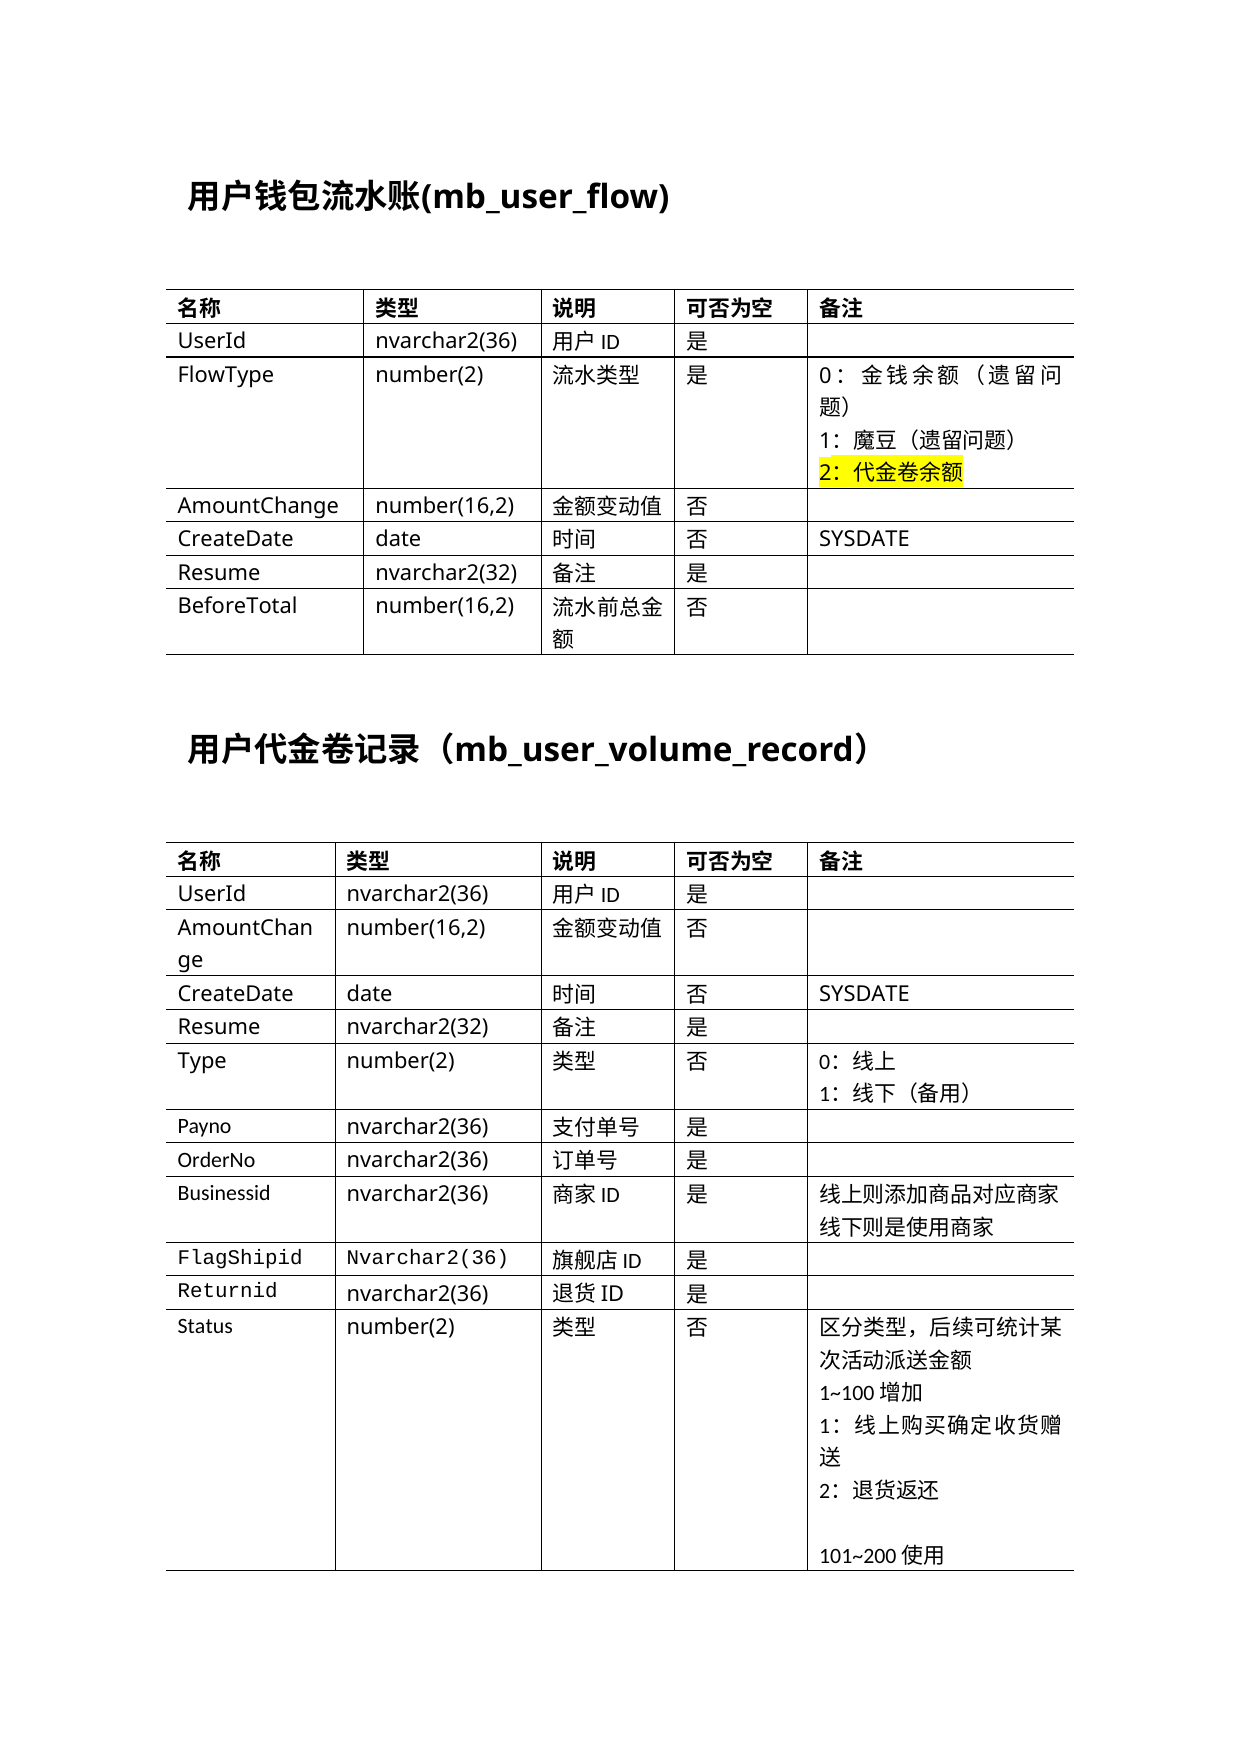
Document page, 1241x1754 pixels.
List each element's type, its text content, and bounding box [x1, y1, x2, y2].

table_cell Returnid [166, 1276, 335, 1309]
table_cell 否 [675, 910, 807, 975]
table_cell UserId [166, 877, 335, 909]
table_cell 否 [675, 589, 807, 654]
table_cell [808, 877, 1074, 909]
table_cell [808, 1110, 1074, 1142]
table_cell 备注 [542, 1010, 674, 1042]
table_cell [808, 1143, 1074, 1176]
table_cell [808, 556, 1074, 588]
table_header 名称 [166, 290, 363, 323]
table_cell 否 [675, 1044, 807, 1108]
table_cell 退货ID [542, 1276, 674, 1309]
table_cell number(2) [336, 1044, 541, 1108]
table_cell 类型 [542, 1310, 674, 1570]
table_cell 用户ID [542, 324, 674, 356]
table_cell 否 [675, 976, 807, 1009]
table_cell date [336, 976, 541, 1009]
table_cell 是 [675, 1010, 807, 1042]
table_cell 是 [675, 358, 807, 487]
table_cell 流水前总金额 [542, 589, 674, 654]
table_cell 0：线上 1：线下（备用） [808, 1044, 1074, 1108]
table_header 类型 [364, 290, 541, 323]
table_cell OrderNo [166, 1143, 335, 1176]
table_cell CreateDate [166, 522, 363, 554]
table_cell nvarchar2(36) [336, 877, 541, 909]
table_cell CreateDate [166, 976, 335, 1009]
table_cell date [364, 522, 541, 554]
table_cell 是 [675, 1110, 807, 1142]
table_cell Nvarchar2(36) [336, 1243, 541, 1275]
table_cell Resume [166, 556, 363, 588]
table_header 名称 [166, 843, 335, 876]
table_cell 商家ID [542, 1177, 674, 1242]
table_cell FlagShipid [166, 1243, 335, 1275]
table_cell number(16,2) [364, 589, 541, 654]
table_cell number(2) [336, 1310, 541, 1570]
table_cell 时间 [542, 976, 674, 1009]
table_cell nvarchar2(36) [336, 1110, 541, 1142]
table_cell [808, 1276, 1074, 1309]
table_cell 旗舰店ID [542, 1243, 674, 1275]
table_cell 订单号 [542, 1143, 674, 1176]
table_cell [808, 489, 1074, 521]
table_header 可否为空 [675, 290, 807, 323]
table_cell 时间 [542, 522, 674, 554]
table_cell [808, 1310, 1074, 1570]
table_cell FlowType [166, 358, 363, 487]
table_cell nvarchar2(32) [364, 556, 541, 588]
table_cell SYSDATE [808, 522, 1074, 554]
table_cell 否 [675, 489, 807, 521]
table_cell AmountChange [166, 489, 363, 521]
table_cell 是 [675, 1177, 807, 1242]
table_cell nvarchar2(36) [336, 1276, 541, 1309]
table_cell 金额变动值 [542, 489, 674, 521]
table_cell 是 [675, 1143, 807, 1176]
table_cell 否 [675, 522, 807, 554]
table_cell 线上则添加商品对应商家 线下则是使用商家 [808, 1177, 1074, 1242]
table_cell 支付单号 [542, 1110, 674, 1142]
table_cell AmountChange [166, 910, 335, 975]
table_cell 备注 [542, 556, 674, 588]
table_cell number(16,2) [336, 910, 541, 975]
table_cell Businessid [166, 1177, 335, 1242]
table_cell [808, 589, 1074, 654]
table_header 备注 [808, 843, 1074, 876]
table_cell 用户ID [542, 877, 674, 909]
table_cell 否 [675, 1310, 807, 1570]
table_cell 是 [675, 324, 807, 356]
table_cell nvarchar2(36) [364, 324, 541, 356]
table_cell 流水类型 [542, 358, 674, 487]
table_cell [808, 1243, 1074, 1275]
table_cell [808, 910, 1074, 975]
table_header 说明 [542, 290, 674, 323]
table_cell Resume [166, 1010, 335, 1042]
subtitle 用户代金卷记录（mb_user_volume_record） [187, 715, 1053, 780]
table_cell Status [166, 1310, 335, 1570]
table_cell 类型 [542, 1044, 674, 1108]
table_cell nvarchar2(36) [336, 1143, 541, 1176]
table_cell 金额变动值 [542, 910, 674, 975]
table_cell [808, 1010, 1074, 1042]
subtitle 用户钱包流水账(mb_user_flow) [187, 162, 1053, 227]
table_header 备注 [808, 290, 1074, 323]
table_header 类型 [336, 843, 541, 876]
table_cell nvarchar2(32) [336, 1010, 541, 1042]
table_cell 是 [675, 1243, 807, 1275]
table_cell Type [166, 1044, 335, 1108]
table_cell [808, 324, 1074, 356]
table_cell 是 [675, 1276, 807, 1309]
table_header 说明 [542, 843, 674, 876]
table_cell 0：金钱余额（遗留问题） 1：魔豆（遗留问题） 2：代金卷余额 [808, 358, 1074, 487]
table_cell Payno [166, 1110, 335, 1142]
table_cell 是 [675, 556, 807, 588]
table_cell UserId [166, 324, 363, 356]
table_cell SYSDATE [808, 976, 1074, 1009]
table_cell BeforeTotal [166, 589, 363, 654]
table_cell 是 [675, 877, 807, 909]
table_cell number(16,2) [364, 489, 541, 521]
table_header 可否为空 [675, 843, 807, 876]
table_cell number(2) [364, 358, 541, 487]
table_cell nvarchar2(36) [336, 1177, 541, 1242]
